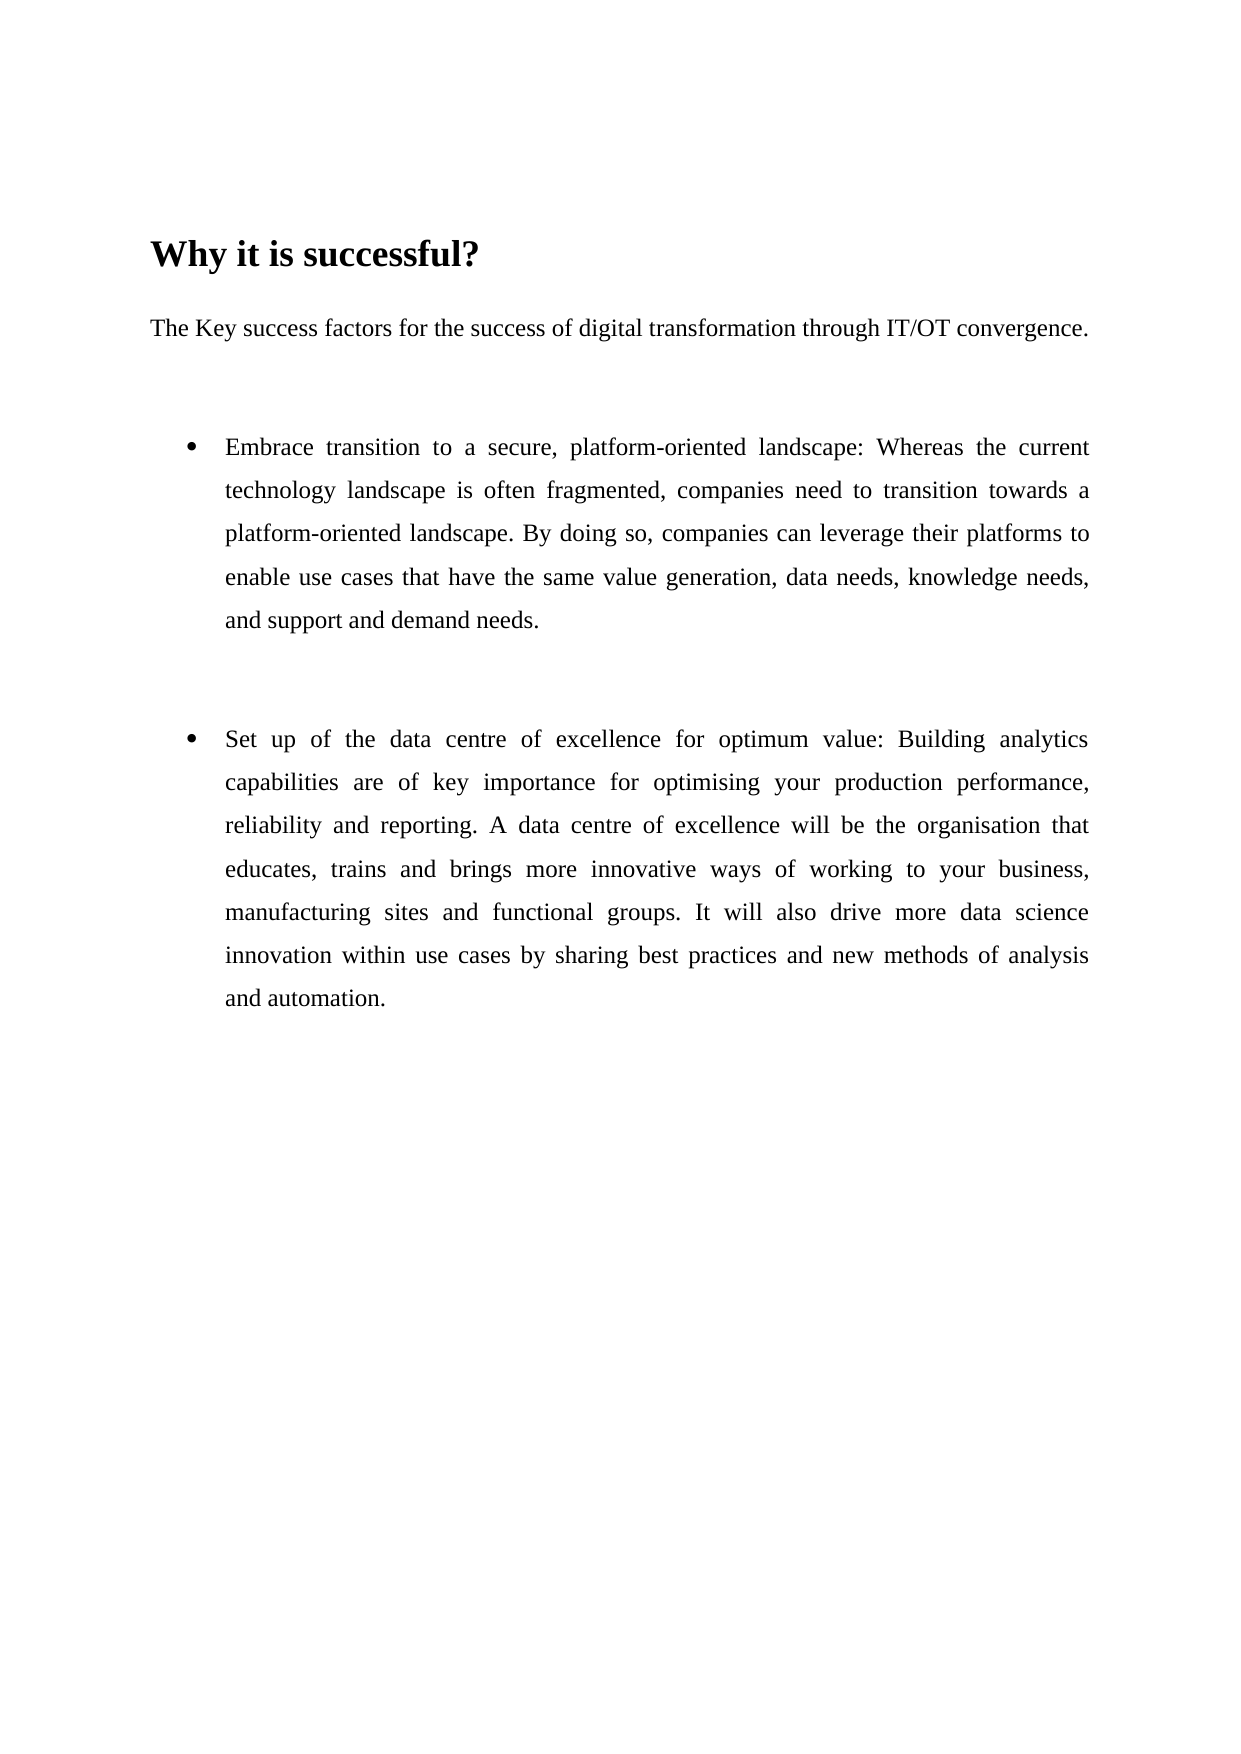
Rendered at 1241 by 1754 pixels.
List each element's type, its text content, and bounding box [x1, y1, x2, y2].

text Why it is successful? [150, 231, 1090, 274]
text The Key success factors for the success of digital transformation through IT/OT convergence. [150, 313, 1090, 341]
list Embrace transition to a secure, platform-oriented landscape: Whereas the current technology landscape is often fragmented, companies need to transition towards a platform-oriented landscape. By doing so, companies can leverage their platforms to enable use cases that have the same value generation, data needs, knowledge needs, and support and demand needs. [187, 432, 1090, 633]
list Set up of the data centre of excellence for optimum value: Building analytics capabilities are of key importance for optimising your production performance, reliability and reporting. A data centre of excellence will be the organisation that educates, trains and brings more innovative ways of working to your business, manufacturing sites and functional groups. It will also drive more data science innovation within use cases by sharing best practices and new methods of analysis and automation. [187, 724, 1090, 1012]
